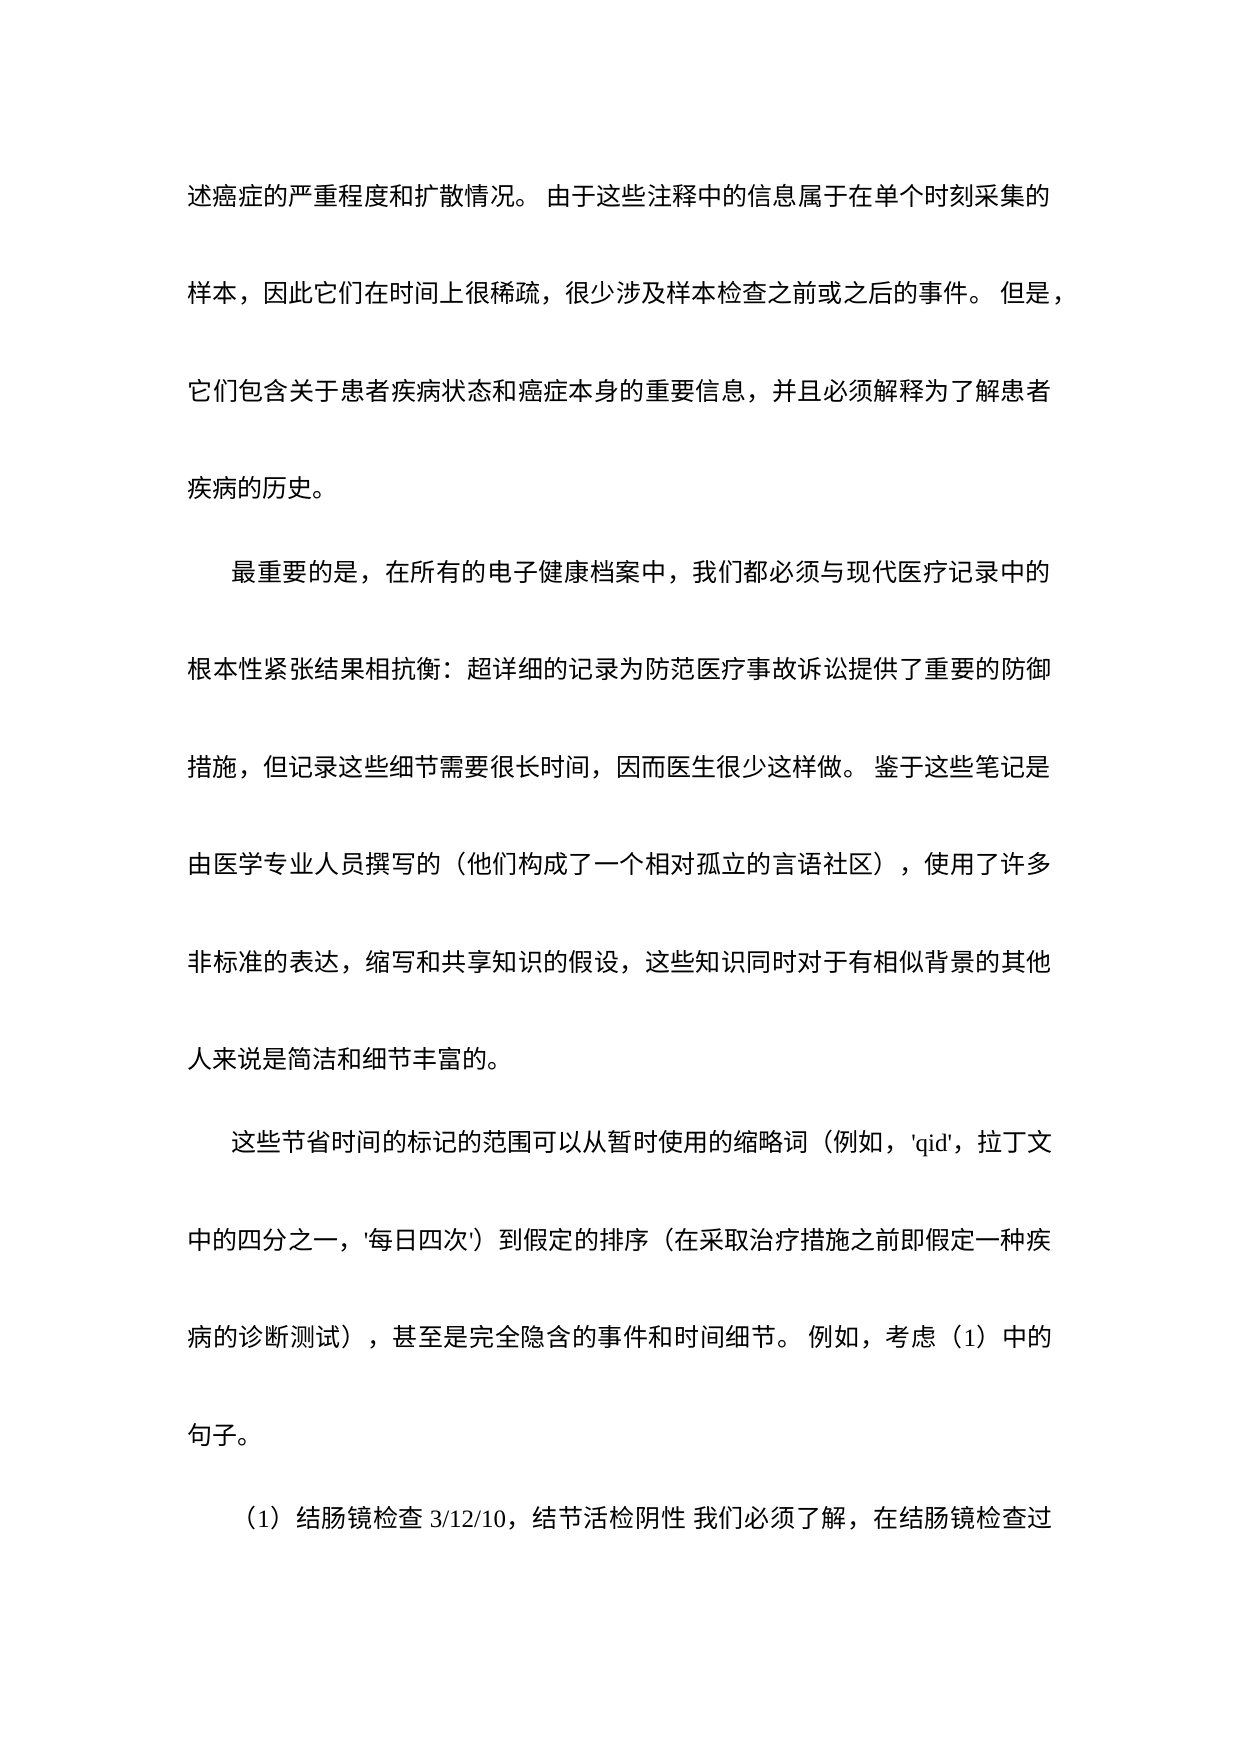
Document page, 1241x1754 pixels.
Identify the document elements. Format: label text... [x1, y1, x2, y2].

text 最重要的是，在所有的电子健康档案中，我们都必须与现代医疗记录中的根本性紧张结果相抗衡：超详细的记录为防范医疗事故诉讼提供了重要的防御措施，但记录这些细节需要很长时间，因而医生很少这样做。 鉴于这些笔记是由医学专业人员撰写的（他们构成了一个相对孤立的言语社区），使用了许多非标准的表达，缩写和共享知识的假设，这些知识同时对于有相似背景的其他人来说是简洁和细节丰富的。 [187, 538, 1053, 1090]
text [187, 162, 1053, 519]
text 这些节省时间的标记的范围可以从暂时使用的缩略词（例如，'qid'，拉丁文中的四分之一，'每日四次'）到假定的排序（在采取治疗措施之前即假定一种疾病的诊断测试），甚至是完全隐含的事件和时间细节。 例如，考虑（1）中的句子。 [187, 1108, 1053, 1466]
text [187, 1484, 1053, 1549]
